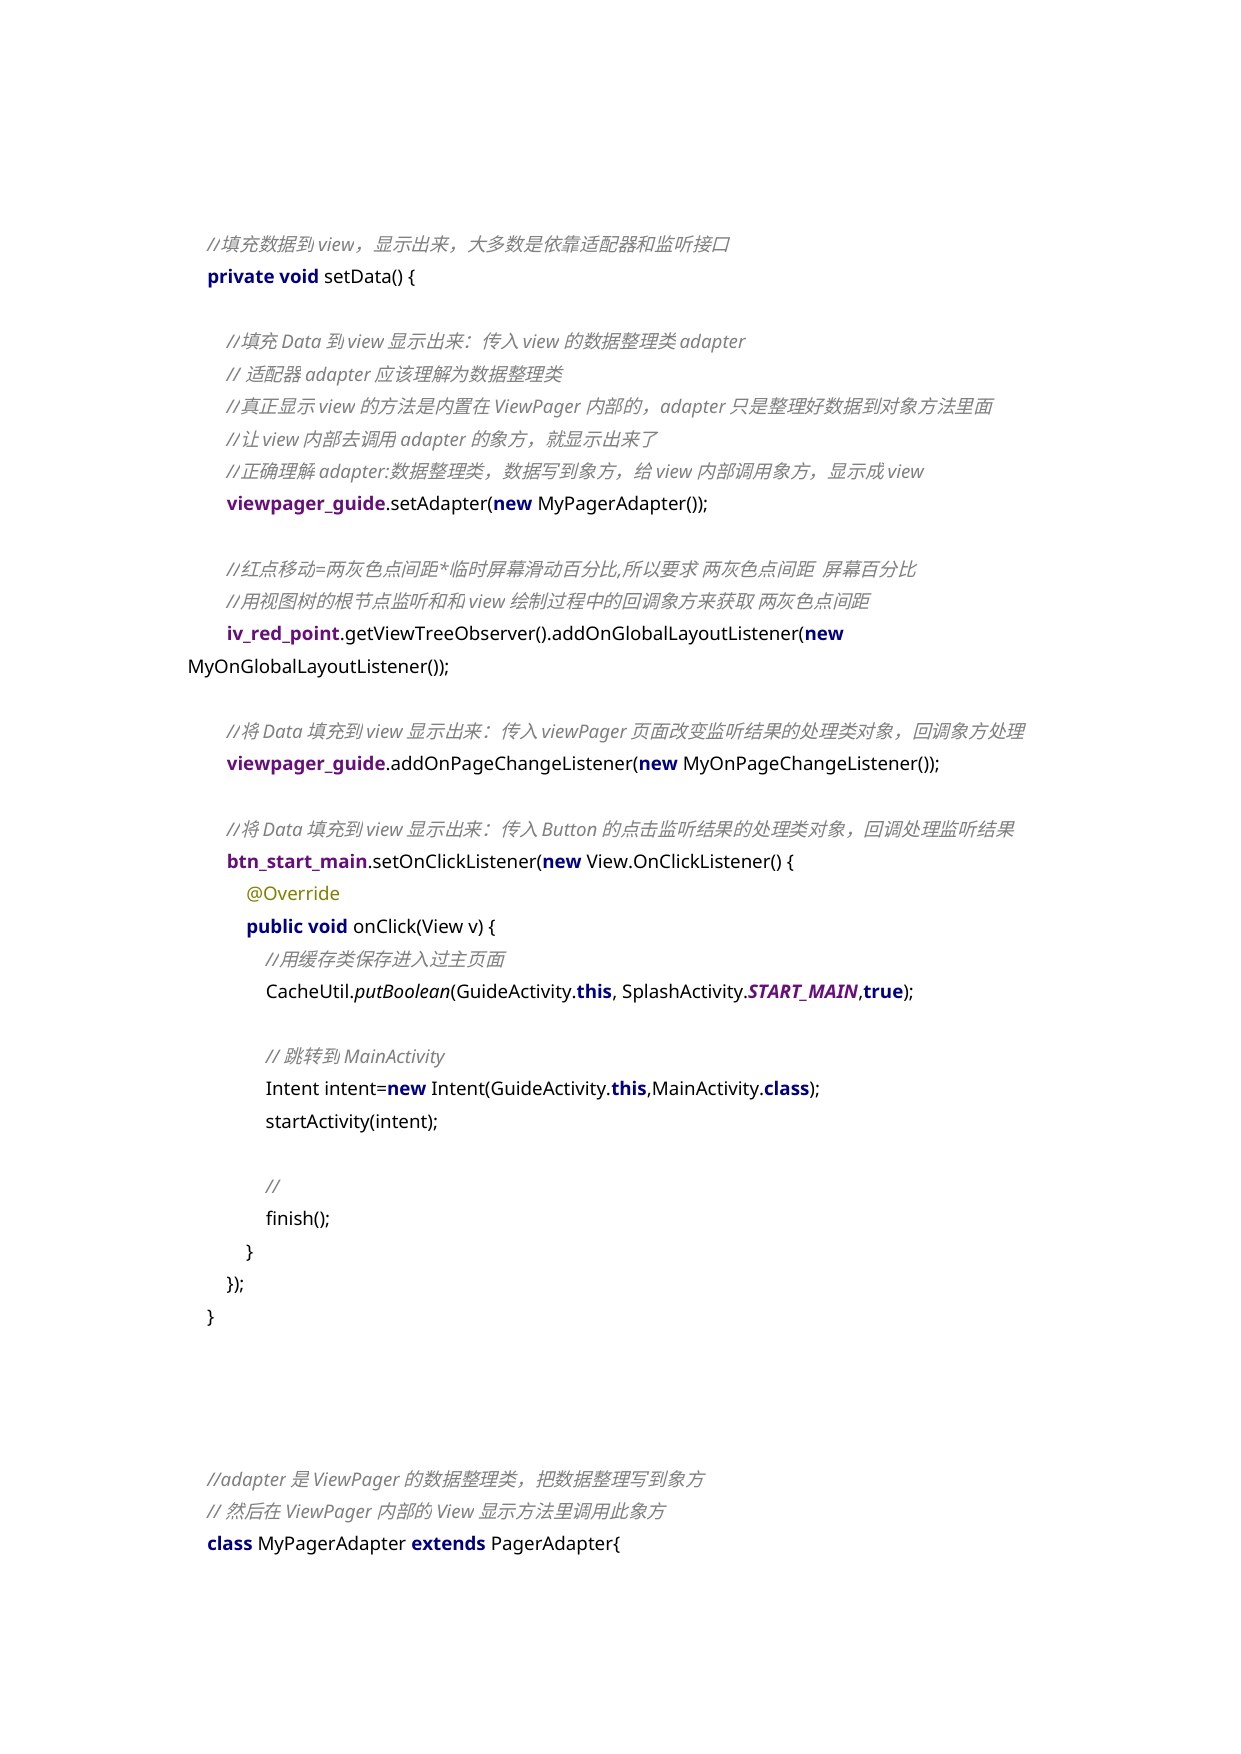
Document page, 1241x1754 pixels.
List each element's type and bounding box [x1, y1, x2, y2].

text [187, 162, 1053, 1559]
